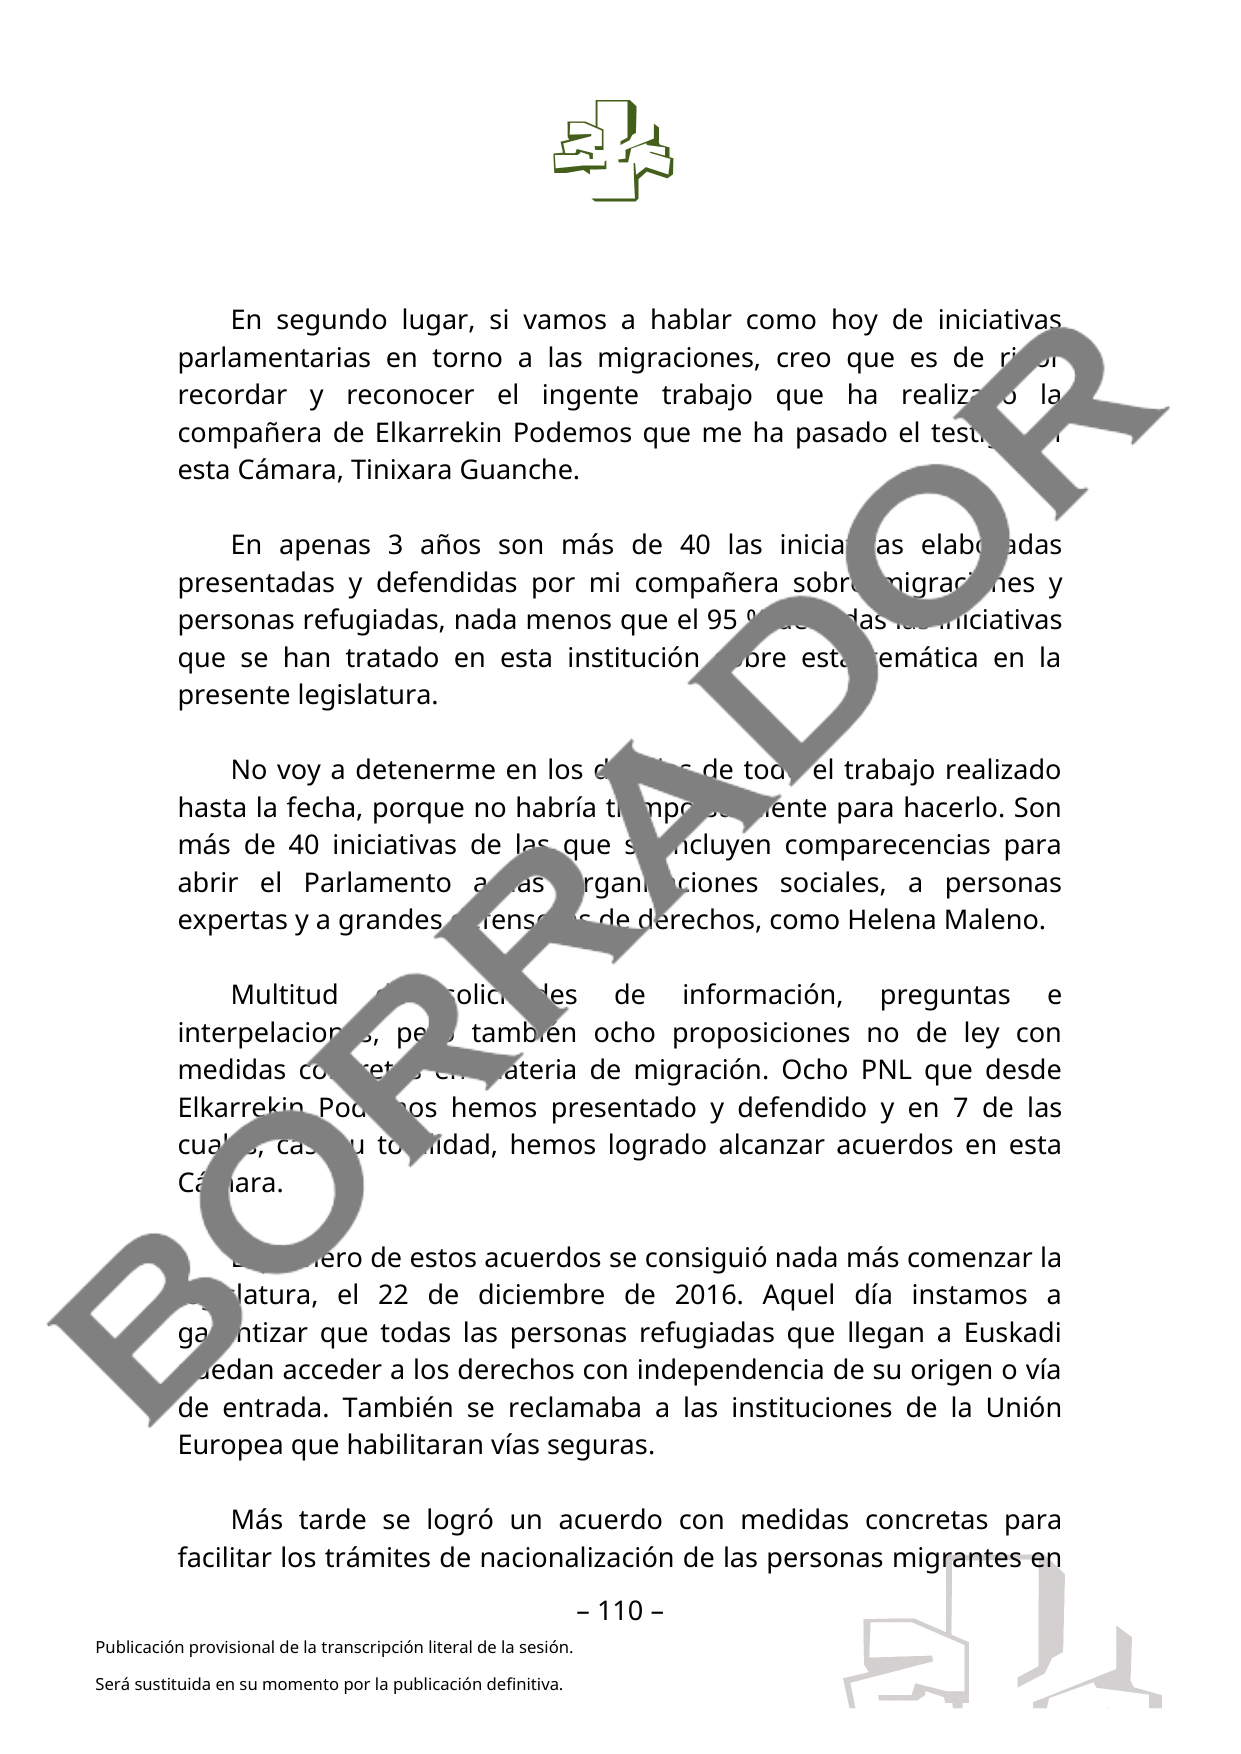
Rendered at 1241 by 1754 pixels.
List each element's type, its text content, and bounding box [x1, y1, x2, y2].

text El primero de estos acuerdos se consiguió nada más comenzar la legislatura, el 22 de diciembre de 2016. Aquel día instamos a garantizar que todas las personas refugiadas que llegan a Euskadi puedan acceder a los derechos con independencia de su origen o vía de entrada. También se reclamaba a las instituciones de la Unión Europea que habilitaran vías seguras. [177, 1237, 1063, 1462]
picture [524, 77, 702, 225]
text Multitud de solicitudes de información, preguntas e interpelaciones, pero también ocho proposiciones no de ley con medidas concretas en materia de migración. Ocho PNL que desde Elkarrekin Podemos hemos presentado y defendido y en 7 de las cuales, casi su totalidad, hemos logrado alcanzar acuerdos en esta Cámara. [177, 975, 1063, 1200]
text No voy a detenerme en los detalles de todo el trabajo realizado hasta la fecha, porque no habría tiempo suficiente para hacerlo. Son más de 40 iniciativas de las que se incluyen comparecencias para abrir el Parlamento a las organizaciones sociales, a personas expertas y a grandes defensoras de derechos, como Helena Maleno. [177, 750, 1063, 937]
text En segundo lugar, si vamos a hablar como hoy de iniciativas parlamentarias en torno a las migraciones, creo que es de rigor recordar y reconocer el ingente trabajo que ha realizado la compañera de Elkarrekin Podemos que me ha pasado el testigo en esta Cámara, Tinixara Guanche. [177, 300, 1063, 487]
picture [797, 1491, 1169, 1710]
text En apenas 3 años son más de 40 las iniciativas elaboradas presentadas y defendidas por mi compañera sobre migraciones y personas refugiadas, nada menos que el 95 % de todas las iniciativas que se han tratado en esta institución sobre esta temática en la presente legislatura. [177, 525, 1063, 712]
